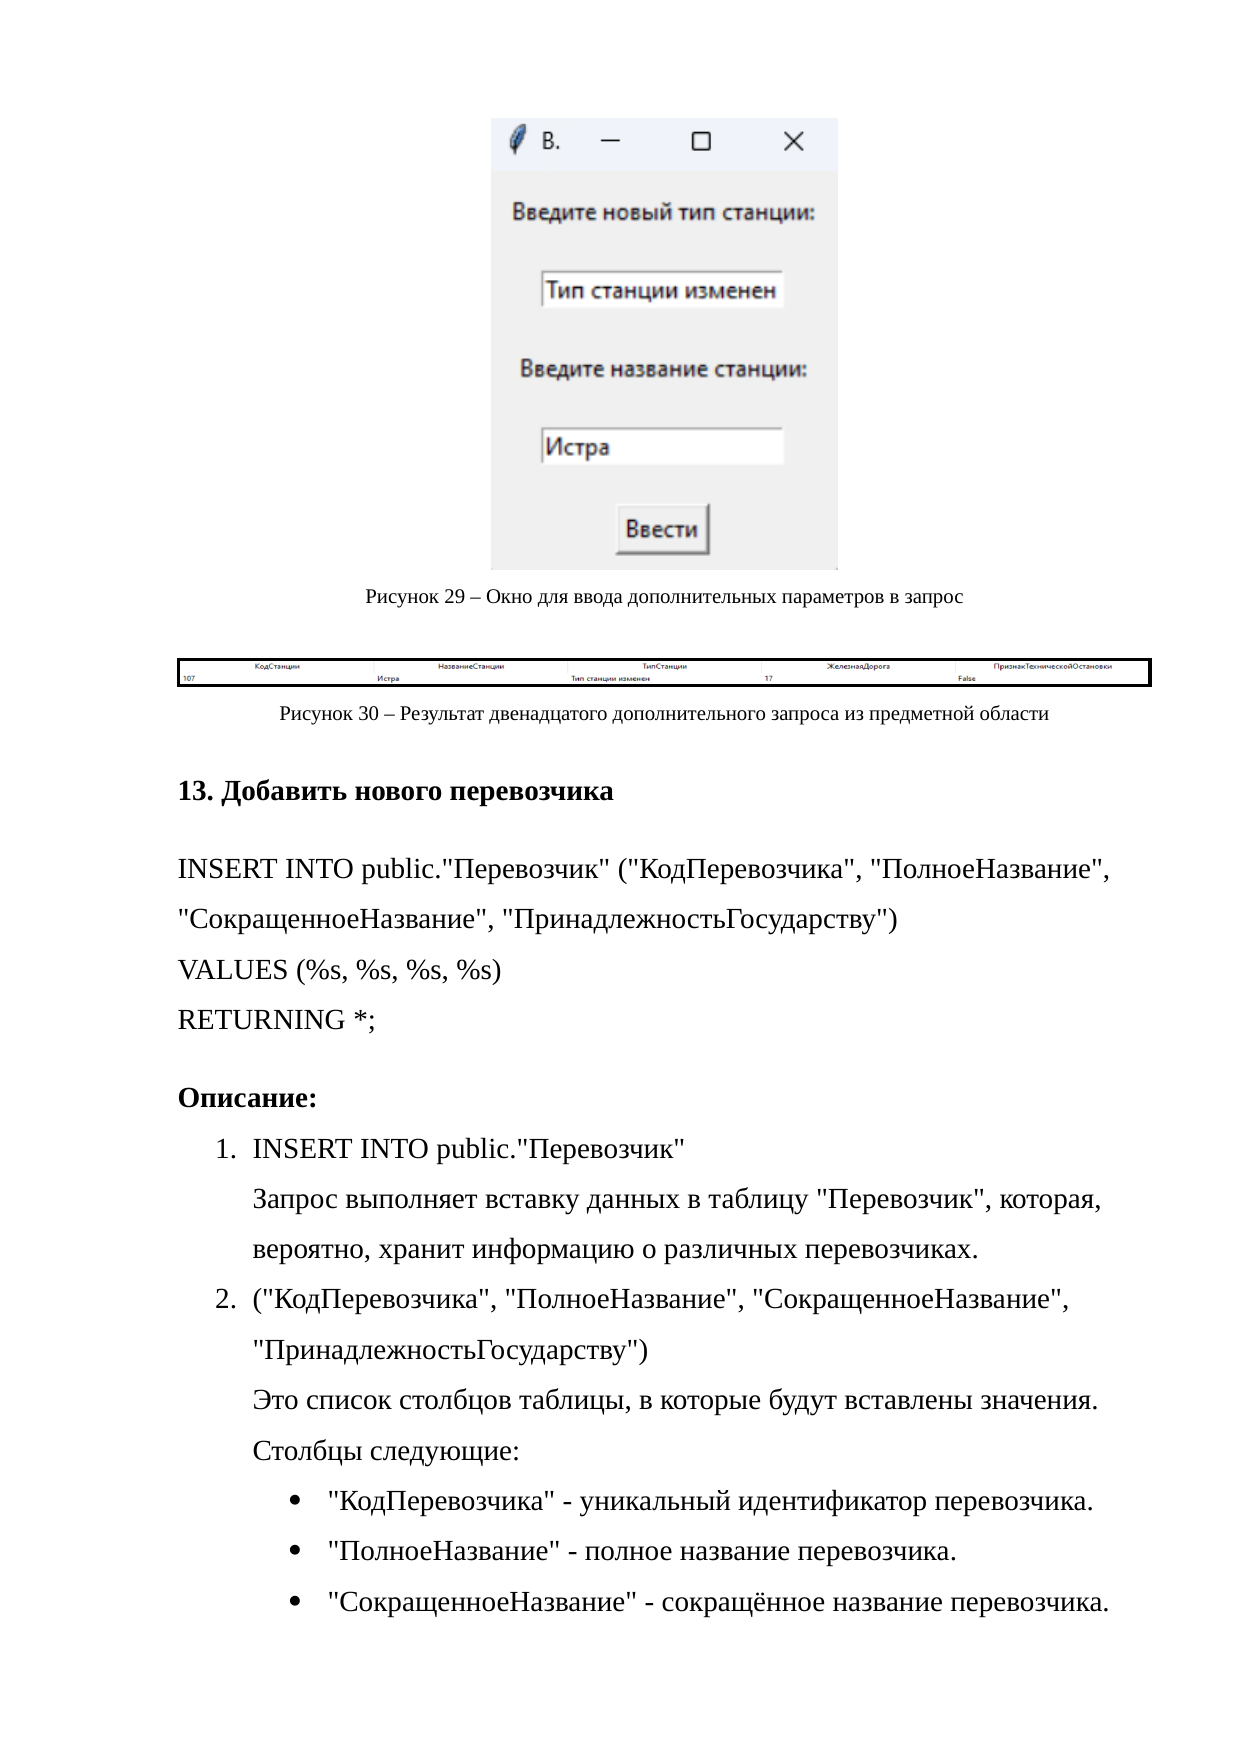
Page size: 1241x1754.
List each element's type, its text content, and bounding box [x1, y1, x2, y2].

text Рисунок 30 – Результат двенадцатого дополнительного запроса из предметной области [177, 701, 1152, 725]
list "ПолноеНазвание" - полное название перевозчика. [290, 1533, 1152, 1567]
picture [180, 661, 1148, 684]
list "СокращенноеНазвание" - сокращённое название перевозчика. [290, 1584, 1152, 1617]
text Описание: [177, 1080, 1152, 1114]
list "КодПеревозчика" - уникальный идентификатор перевозчика. [290, 1483, 1152, 1517]
text Рисунок 29 – Окно для ввода дополнительных параметров в запрос [177, 584, 1152, 608]
picture [491, 118, 838, 570]
text 13. Добавить нового перевозчика [177, 773, 1152, 806]
list ("КодПеревозчика", "ПолноеНазвание", "СокращенноеНазвание", "ПринадлежностьГосударству") Это список столбцов таблицы, в которые будут вставлены значения. Столбцы следующие: [215, 1282, 1152, 1466]
list INSERT INTO public."Перевозчик" Запрос выполняет вставку данных в таблицу "Перевозчик", которая, вероятно, хранит информацию о различных перевозчиках. [215, 1131, 1152, 1265]
text INSERT INTO public."Перевозчик" ("КодПеревозчика", "ПолноеНазвание", "СокращенноеНазвание", "ПринадлежностьГосударству") VALUES (%s, %s, %s, %s) RETURNING *; [177, 851, 1152, 1036]
